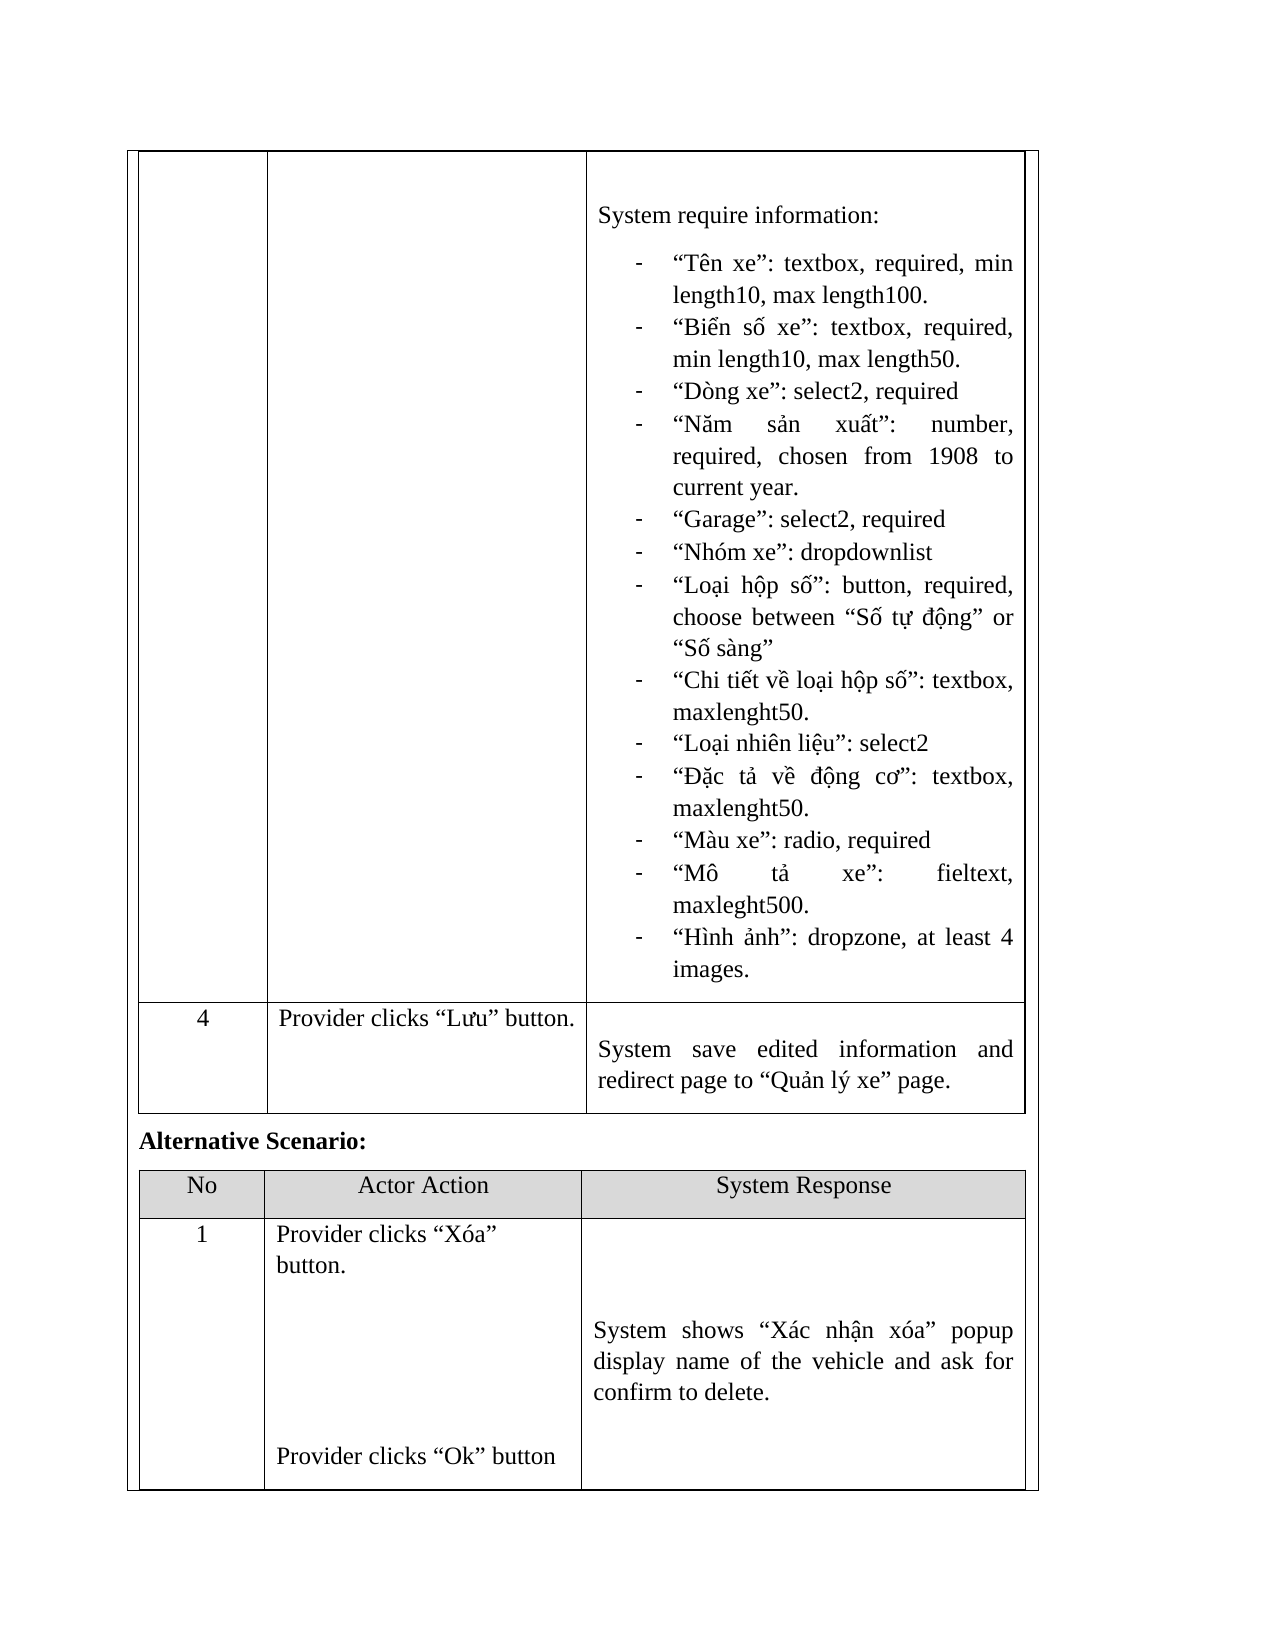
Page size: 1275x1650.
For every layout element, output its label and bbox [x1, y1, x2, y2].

table_cell [128, 151, 1038, 1490]
